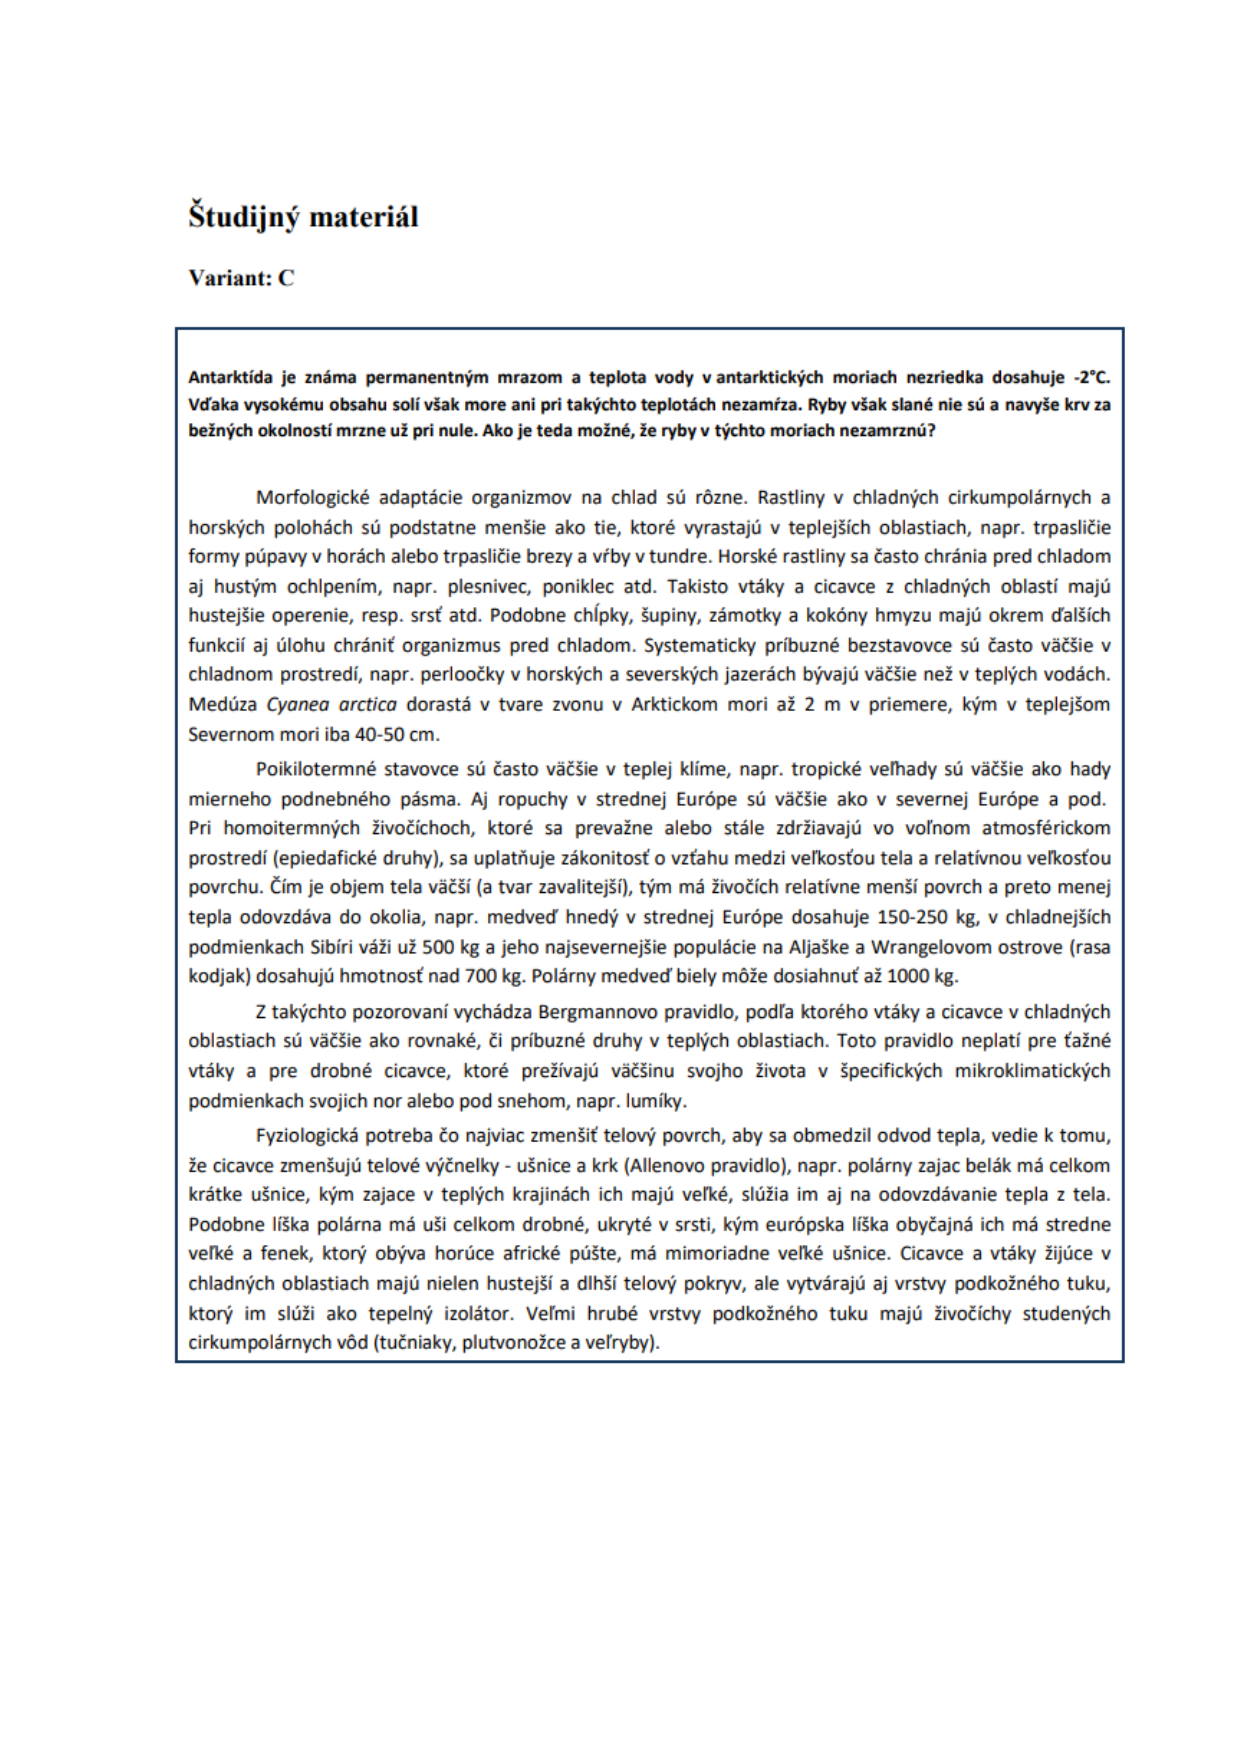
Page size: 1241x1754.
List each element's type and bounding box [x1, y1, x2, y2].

picture [147, 194, 1167, 1387]
